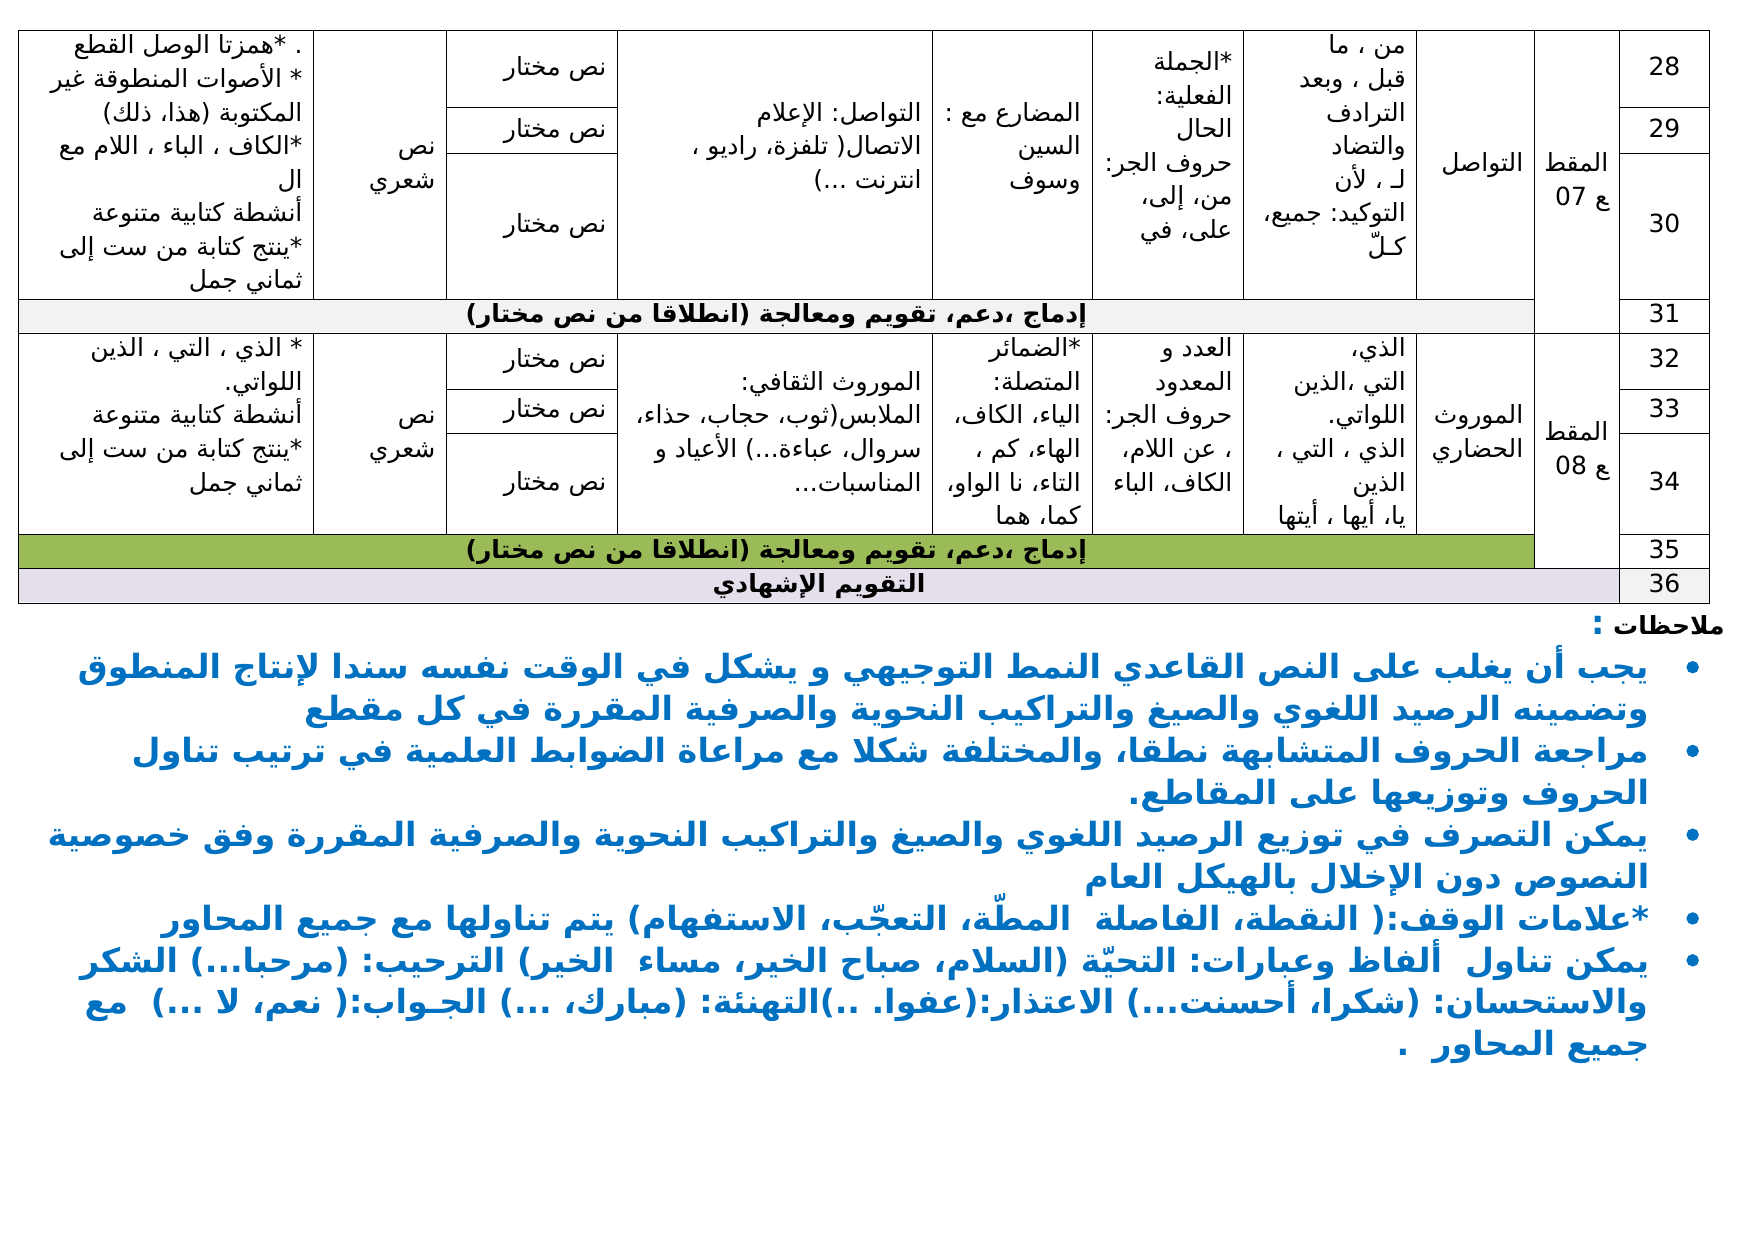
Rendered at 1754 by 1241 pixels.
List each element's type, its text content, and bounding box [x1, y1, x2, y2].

table_cell 28 [1620, 31, 1709, 107]
table_cell 34 [1620, 434, 1709, 534]
table_cell 33 [1620, 390, 1709, 432]
list مراجعة الحروف المتشابهة نطقا، والمختلفة شكلا مع مراعاة الضوابط العلمية في ترتيب تناول الحروف وتوزيعها على المقاطع. [29, 732, 1687, 812]
table_cell *الجملة الفعلية: الحال حروف الجر: من، إلى، على، في [1093, 31, 1243, 298]
table_cell المضارع مع : السين وسوف [933, 31, 1092, 298]
table_cell نص مختار [447, 334, 617, 389]
table_cell 29 [1620, 108, 1709, 153]
table_cell 30 [1620, 154, 1709, 298]
table_cell 35 [1620, 535, 1709, 568]
table_cell نص مختار [447, 434, 617, 534]
table_cell نص شعري [314, 334, 446, 534]
table_cell 36 [1620, 569, 1709, 602]
table_cell إدماج ،دعم، تقويم ومعالجة (انطلاقا من نص مختار) [19, 535, 1534, 568]
table_cell من ، ما قبل ، وبعد الترادف والتضاد لـ ، لأن التوكيد: جميع، كـلّ [1244, 31, 1416, 298]
table_cell الذي، التي ،الذين اللواتي. الذي ، التي ، الذين يا، أيها ، أيتها [1244, 334, 1416, 534]
table_cell التواصل: الإعلام الاتصال( تلفزة، راديو ، انترنت ...) [618, 31, 932, 298]
table_cell نص شعري [314, 31, 446, 298]
table_cell 32 [1620, 334, 1709, 389]
list *علامات الوقف:( النقطة، الفاصلة المطّة، التعجّب، الاستفهام) يتم تناولها مع جميع المحاور [29, 899, 1687, 938]
table_cell * الذي ، التي ، الذين اللواتي. أنشطة كتابية متنوعة *ينتج كتابة من ست إلى ثماني جمل [19, 334, 313, 534]
table_cell الموروث الحضاري [1417, 334, 1534, 534]
table_cell الموروث الثقافي: الملابس(ثوب، حجاب، حذاء، سروال، عباءة...) الأعياد و المناسبات... [618, 334, 932, 534]
table_cell نص مختار [447, 31, 617, 107]
list يمكن تناول ألفاظ وعبارات: التحيّة (السلام، صباح الخير، مساء الخير) الترحيب: (مرحبا...) الشكر والاستحسان: (شكرا، أحسنت...) الاعتذار:(عفوا. ..)التهنئة: (مبارك، ...) الجـواب:( نعم، لا ...) مع جميع المحاور . [29, 941, 1687, 1064]
table_cell نص مختار [447, 108, 617, 153]
text ملاحظات : [29, 603, 1724, 642]
table_cell المقطع 07 [1535, 31, 1619, 332]
list يجب أن يغلب على النص القاعدي النمط التوجيهي و يشكل في الوقت نفسه سندا لإنتاج المنطوق وتضمينه الرصيد اللغوي والصيغ والتراكيب النحوية والصرفية المقررة في كل مقطع [29, 648, 1687, 729]
table_cell نص مختار [447, 154, 617, 298]
table_cell نص مختار [447, 390, 617, 432]
table_cell التقويم الإشهادي [19, 569, 1619, 602]
table_cell . *همزتا الوصل القطع * الأصوات المنطوقة غير المكتوبة (هذا، ذلك) *الكاف ، الباء ، اللام مع ال أنشطة كتابية متنوعة *ينتج كتابة من ست إلى ثماني جمل [19, 31, 313, 298]
table_cell إدماج ،دعم، تقويم ومعالجة (انطلاقا من نص مختار) [19, 300, 1534, 332]
list يمكن التصرف في توزيع الرصيد اللغوي والصيغ والتراكيب النحوية والصرفية المقررة وفق خصوصية النصوص دون الإخلال بالهيكل العام [29, 816, 1687, 896]
table_cell *الضمائر المتصلة: الياء، الكاف، الهاء، كم ، التاء، نا الواو، كما، هما [933, 334, 1092, 534]
table_cell 31 [1620, 300, 1709, 332]
table_cell التواصل [1417, 31, 1534, 298]
table_cell المقطع 08 [1535, 334, 1619, 568]
table_cell العدد و المعدود حروف الجر: ، عن اللام، الكاف، الباء [1093, 334, 1243, 534]
